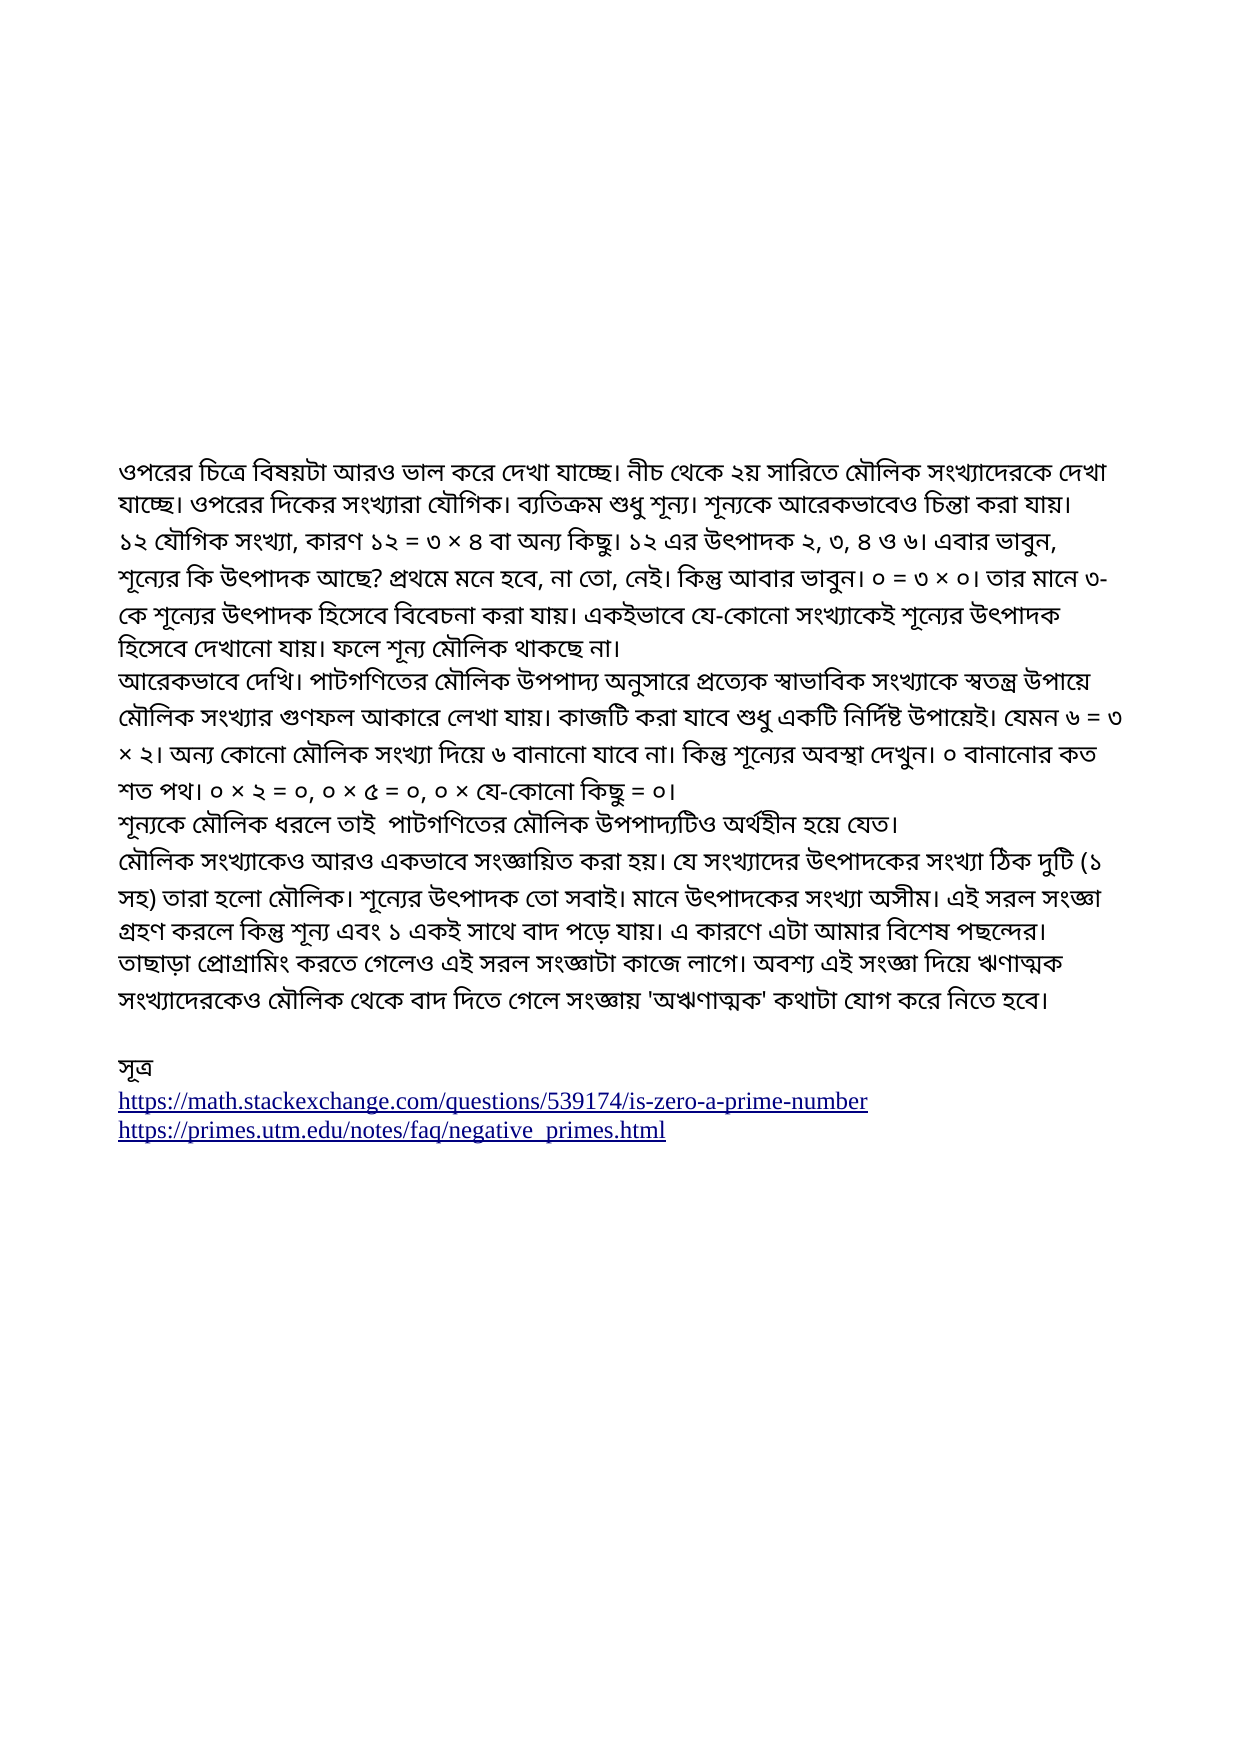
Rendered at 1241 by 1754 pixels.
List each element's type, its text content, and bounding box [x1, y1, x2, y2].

text ১২ যৌগিক সংখ্যা, কারণ ১২ = ৩ × ৪ বা অন্য কিছু। ১২ এর উৎপাদক ২, ৩, ৪ ও ৬। এবার ভাবুন, শূন্যের কি উৎপাদক আছে? প্রথমে মনে হবে, না তো, নেই। কিন্তু আবার ভাবুন। ০ = ৩ × ০। তার মানে ৩-কে শূন্যের উৎপাদক হিসেবে বিবেচনা করা যায়। একইভাবে যে-কোনো সংখ্যাকেই শূন্যের উৎপাদক হিসেবে দেখানো যায়। ফলে শূন্য মৌলিক থাকছে না। [118, 524, 1122, 667]
text মৌলিক সংখ্যাকেও আরও একভাবে সংজ্ঞায়িত করা হয়। যে সংখ্যাদের উৎপাদকের সংখ্যা ঠিক দুটি (১ সহ) তারা হলো মৌলিক। শূন্যের উৎপাদক তো সবাই। মানে উৎপাদকের সংখ্যা অসীম। এই সরল সংজ্ঞা গ্রহণ করলে কিন্তু শূন্য এবং ১ একই সাথে বাদ পড়ে যায়। এ কারণে এটা আমার বিশেষ পছন্দের। তাছাড়া প্রোগ্রামিং করতে গেলেও এই সরল সংজ্ঞাটা কাজে লাগে। অবশ্য এই সংজ্ঞা দিয়ে ঋণাত্মক সংখ্যাদেরকেও মৌলিক থেকে বাদ দিতে গেলে সংজ্ঞায় 'অঋণাত্মক' কথাটা যোগ করে নিতে হবে। [118, 844, 1122, 1020]
text https://primes.utm.edu/notes/faq/negative_primes.html [118, 1115, 1122, 1144]
text শূন্যকে মৌলিক ধরলে তাই পাটগণিতের মৌলিক উপপাদ্যটিও অর্থহীন হয়ে যেত। [118, 811, 1122, 844]
text https://math.stackexchange.com/questions/539174/is-zero-a-prime-number [118, 1086, 1122, 1115]
text ওপরের চিত্রে বিষয়টা আরও ভাল করে দেখা যাচ্ছে। নীচ থেকে ২য় সারিতে মৌলিক সংখ্যাদেরকে দেখা যাচ্ছে। ওপরের দিকের সংখ্যারা যৌগিক। ব্যতিক্রম শুধু শূন্য। শূন্যকে আরেকভাবেও চিন্তা করা যায়। [118, 459, 1122, 524]
text সূত্র [118, 1054, 1122, 1086]
text আরেকভাবে দেখি। পাটগণিতের মৌলিক উপপাদ্য অনুসারে প্রত্যেক স্বাভাবিক সংখ্যাকে স্বতন্ত্র উপায়ে মৌলিক সংখ্যার গুণফল আকারে লেখা যায়। কাজটি করা যাবে শুধু একটি নির্দিষ্ট উপায়েই। যেমন ৬ = ৩ × ২। অন্য কোনো মৌলিক সংখ্যা দিয়ে ৬ বানানো যাবে না। কিন্তু শূন্যের অবস্থা দেখুন। ০ বানানোর কত শত পথ। ০ × ২ = ০, ০ × ৫ = ০, ০ × যে-কোনো কিছু = ০। [118, 667, 1122, 811]
